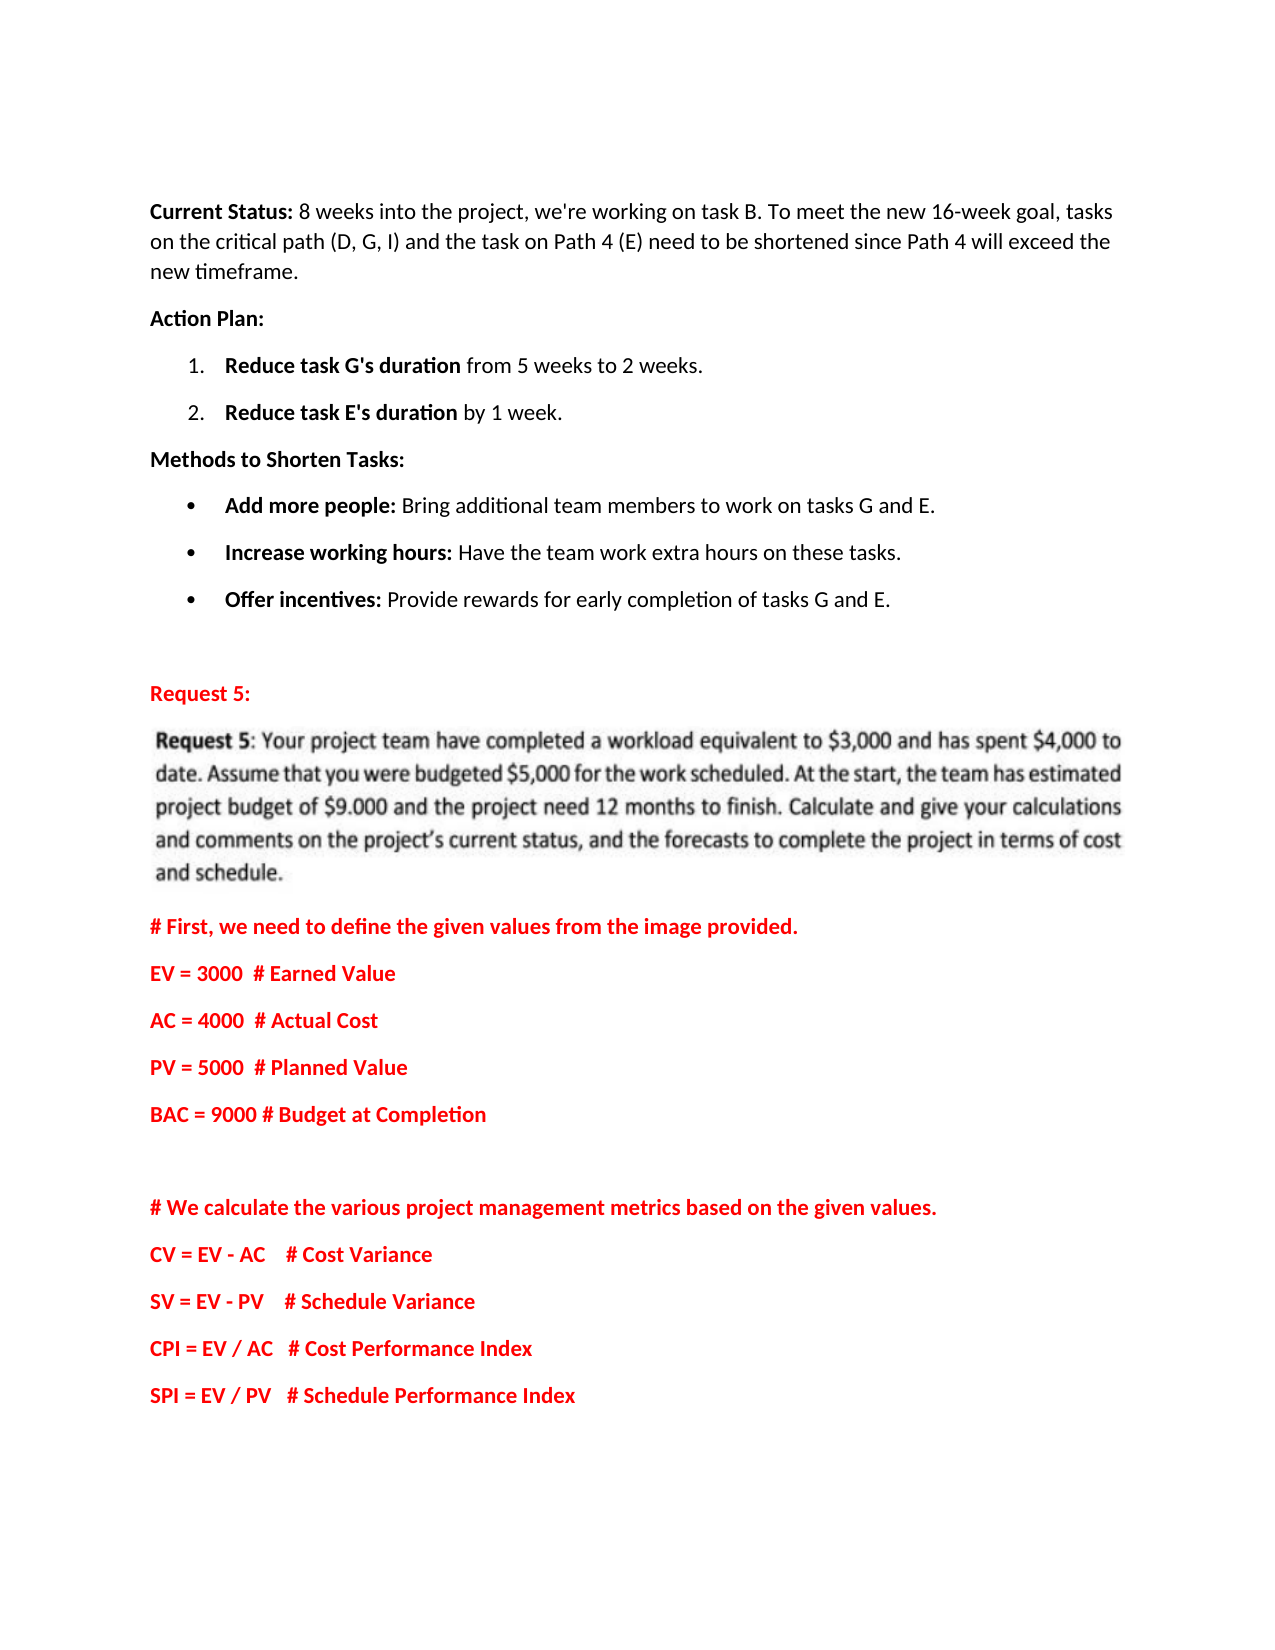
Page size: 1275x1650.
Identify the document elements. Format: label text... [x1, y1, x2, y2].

text Request 5: [150, 679, 1125, 707]
list Increase working hours: Have the team work extra hours on these tasks. [187, 538, 1125, 567]
picture [150, 726, 1125, 894]
text # We calculate the various project management metrics based on the given values. [150, 1193, 1125, 1221]
list Add more people: Bring additional team members to work on tasks G and E. [187, 492, 1125, 520]
list Offer incentives: Provide rewards for early completion of tasks G and E. [187, 585, 1125, 613]
text Action Plan: [150, 304, 1125, 332]
text Current Status: 8 weeks into the project, we're working on task B. To meet the new 16-week goal, tasks on the critical path (D, G, I) and the task on Path 4 (E) need to be shortened since Path 4 will exceed the new timeframe. [150, 197, 1125, 285]
text EV = 3000 # Earned Value [150, 959, 1125, 987]
text # First, we need to define the given values from the image provided. [150, 912, 1125, 940]
text CPI = EV / AC # Cost Performance Index [150, 1334, 1125, 1362]
list Reduce task E's duration by 1 week. [187, 398, 1125, 426]
text PV = 5000 # Planned Value [150, 1053, 1125, 1081]
text SV = EV - PV # Schedule Variance [150, 1287, 1125, 1315]
text BAC = 9000 # Budget at Completion [150, 1100, 1125, 1128]
text AC = 4000 # Actual Cost [150, 1006, 1125, 1034]
text Methods to Shorten Tasks: [150, 445, 1125, 473]
text CV = EV - AC # Cost Variance [150, 1240, 1125, 1268]
list Reduce task G's duration from 5 weeks to 2 weeks. [187, 351, 1125, 379]
text SPI = EV / PV # Schedule Performance Index [150, 1381, 1125, 1409]
